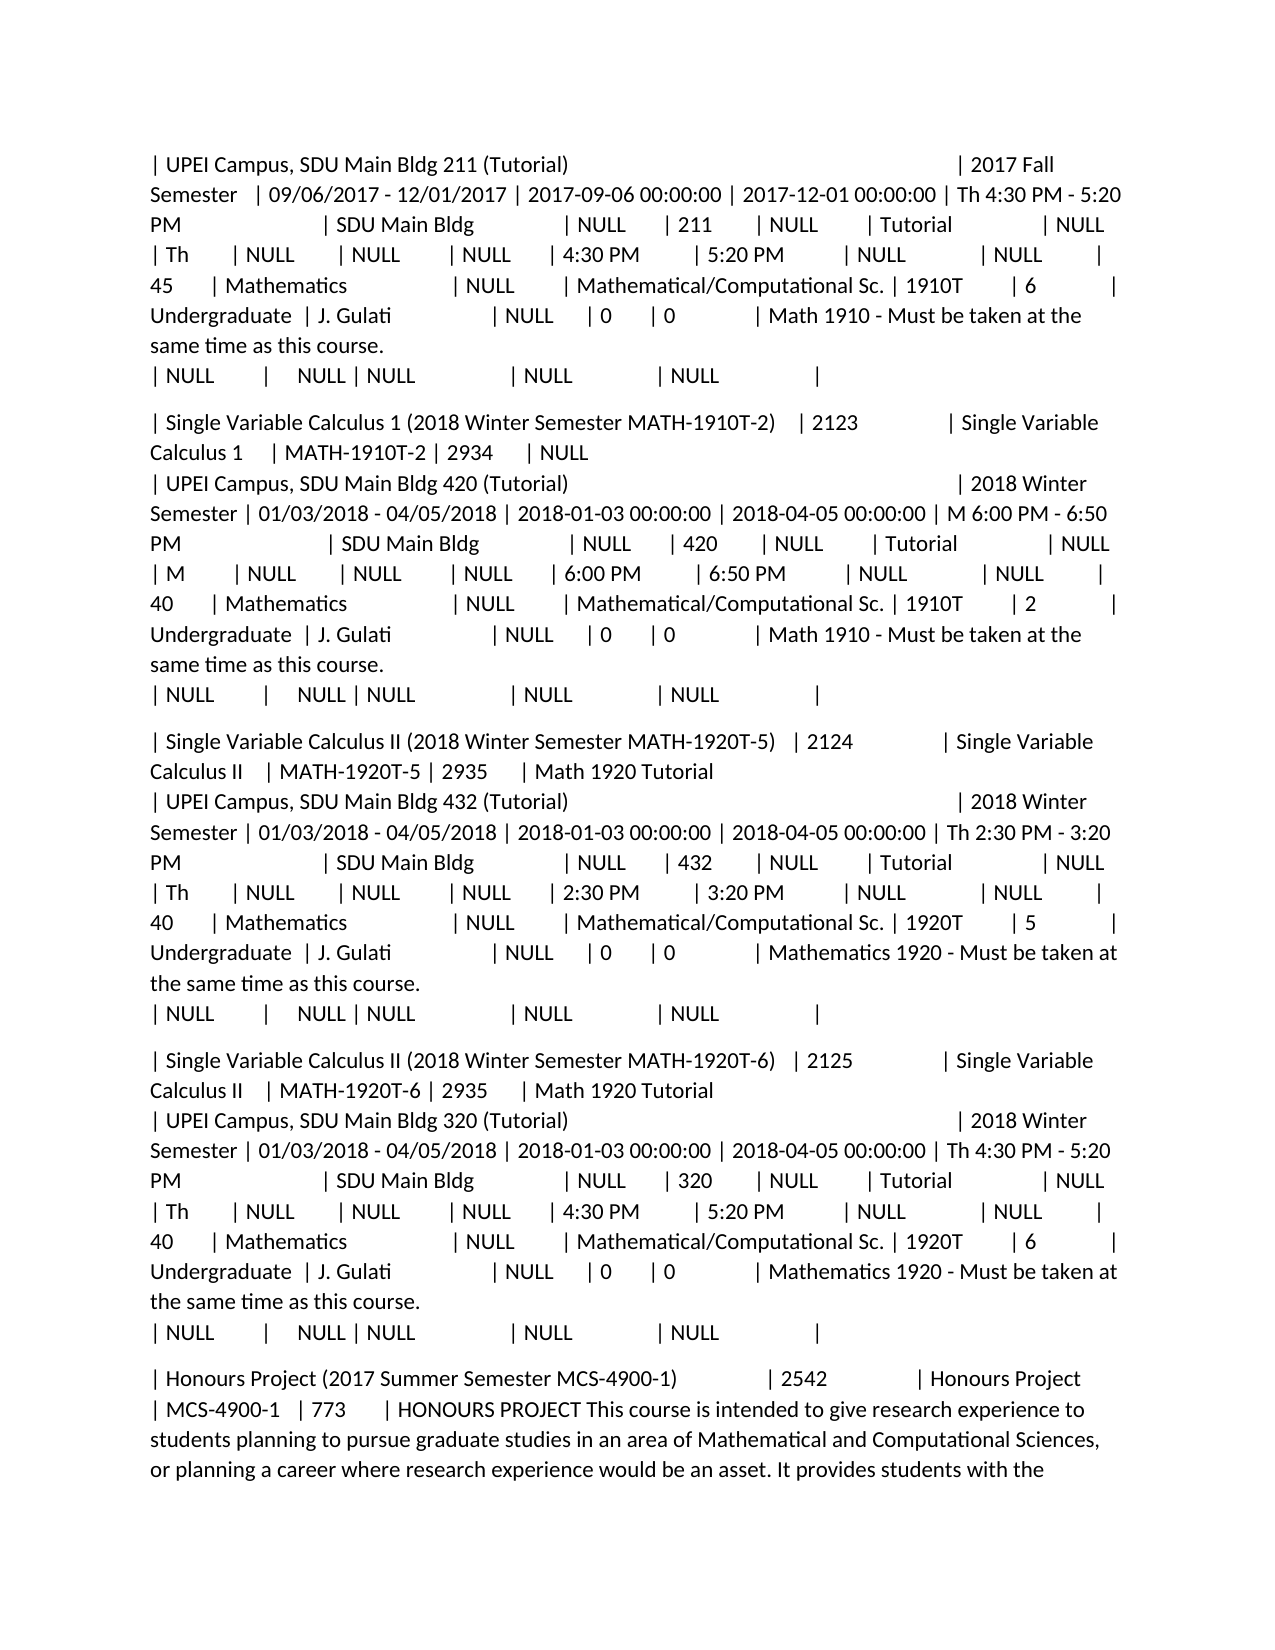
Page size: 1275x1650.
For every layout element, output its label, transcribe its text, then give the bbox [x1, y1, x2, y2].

text | Single Variable Calculus 1 (2018 Winter Semester MATH-1910T-2) | 2123 | Single Variable Calculus 1 | MATH-1910T-2 | 2934 | NULL | UPEI Campus, SDU Main Bldg 420 (Tutorial) | 2018 Winter Semester | 01/03/2018 - 04/05/2018 | 2018-01-03 00:00:00 | 2018-04-05 00:00:00 | M 6:00 PM - 6:50 PM | SDU Main Bldg | NULL | 420 | NULL | Tutorial | NULL | M | NULL | NULL | NULL | 6:00 PM | 6:50 PM | NULL | NULL | 40 | Mathematics | NULL | Mathematical/Computational Sc. | 1910T | 2 | Undergraduate | J. Gulati | NULL | 0 | 0 | Math 1910 - Must be taken at the same time as this course. | NULL | NULL | NULL | NULL | NULL | [150, 408, 1125, 708]
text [150, 1364, 1125, 1483]
text | Single Variable Calculus II (2018 Winter Semester MATH-1920T-6) | 2125 | Single Variable Calculus II | MATH-1920T-6 | 2935 | Math 1920 Tutorial | UPEI Campus, SDU Main Bldg 320 (Tutorial) | 2018 Winter Semester | 01/03/2018 - 04/05/2018 | 2018-01-03 00:00:00 | 2018-04-05 00:00:00 | Th 4:30 PM - 5:20 PM | SDU Main Bldg | NULL | 320 | NULL | Tutorial | NULL | Th | NULL | NULL | NULL | 4:30 PM | 5:20 PM | NULL | NULL | 40 | Mathematics | NULL | Mathematical/Computational Sc. | 1920T | 6 | Undergraduate | J. Gulati | NULL | 0 | 0 | Mathematics 1920 - Must be taken at the same time as this course. | NULL | NULL | NULL | NULL | NULL | [150, 1046, 1125, 1346]
text | Single Variable Calculus II (2018 Winter Semester MATH-1920T-5) | 2124 | Single Variable Calculus II | MATH-1920T-5 | 2935 | Math 1920 Tutorial | UPEI Campus, SDU Main Bldg 432 (Tutorial) | 2018 Winter Semester | 01/03/2018 - 04/05/2018 | 2018-01-03 00:00:00 | 2018-04-05 00:00:00 | Th 2:30 PM - 3:20 PM | SDU Main Bldg | NULL | 432 | NULL | Tutorial | NULL | Th | NULL | NULL | NULL | 2:30 PM | 3:20 PM | NULL | NULL | 40 | Mathematics | NULL | Mathematical/Computational Sc. | 1920T | 5 | Undergraduate | J. Gulati | NULL | 0 | 0 | Mathematics 1920 - Must be taken at the same time as this course. | NULL | NULL | NULL | NULL | NULL | [150, 727, 1125, 1027]
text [150, 150, 1125, 389]
